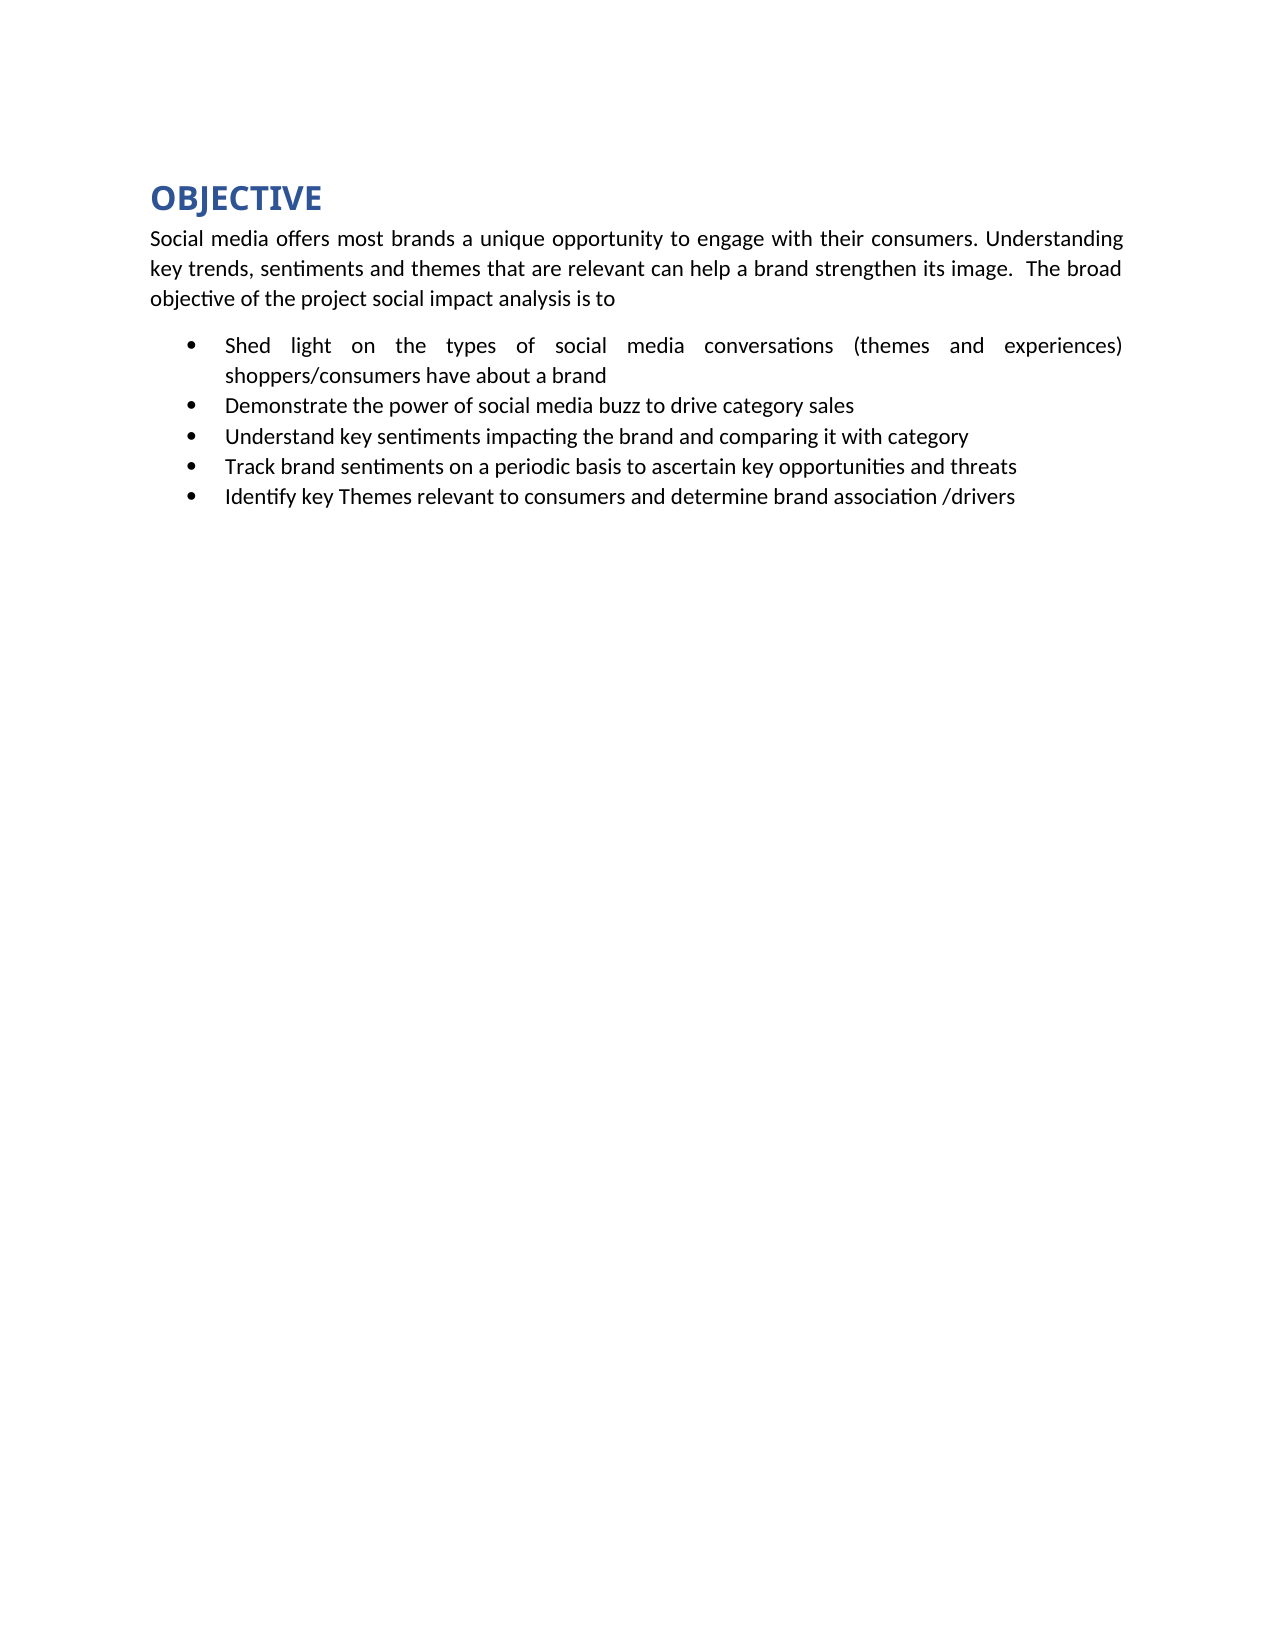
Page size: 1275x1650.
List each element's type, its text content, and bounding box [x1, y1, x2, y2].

list Track brand sentiments on a periodic basis to ascertain key opportunities and threats [187, 452, 1125, 480]
list Understand key sentiments impacting the brand and comparing it with category [187, 422, 1125, 450]
list Demonstrate the power of social media buzz to drive category sales [187, 392, 1125, 420]
subtitle OBJECTIVE [150, 175, 1125, 220]
text Social media offers most brands a unique opportunity to engage with their consumers. Understanding key trends, sentiments and themes that are relevant can help a brand strengthen its image. The broad objective of the project social impact analysis is to [150, 224, 1125, 312]
list Identify key Themes relevant to consumers and determine brand association /drivers [187, 482, 1125, 510]
list Shed light on the types of social media conversations (themes and experiences) shoppers/consumers have about a brand [187, 331, 1125, 389]
